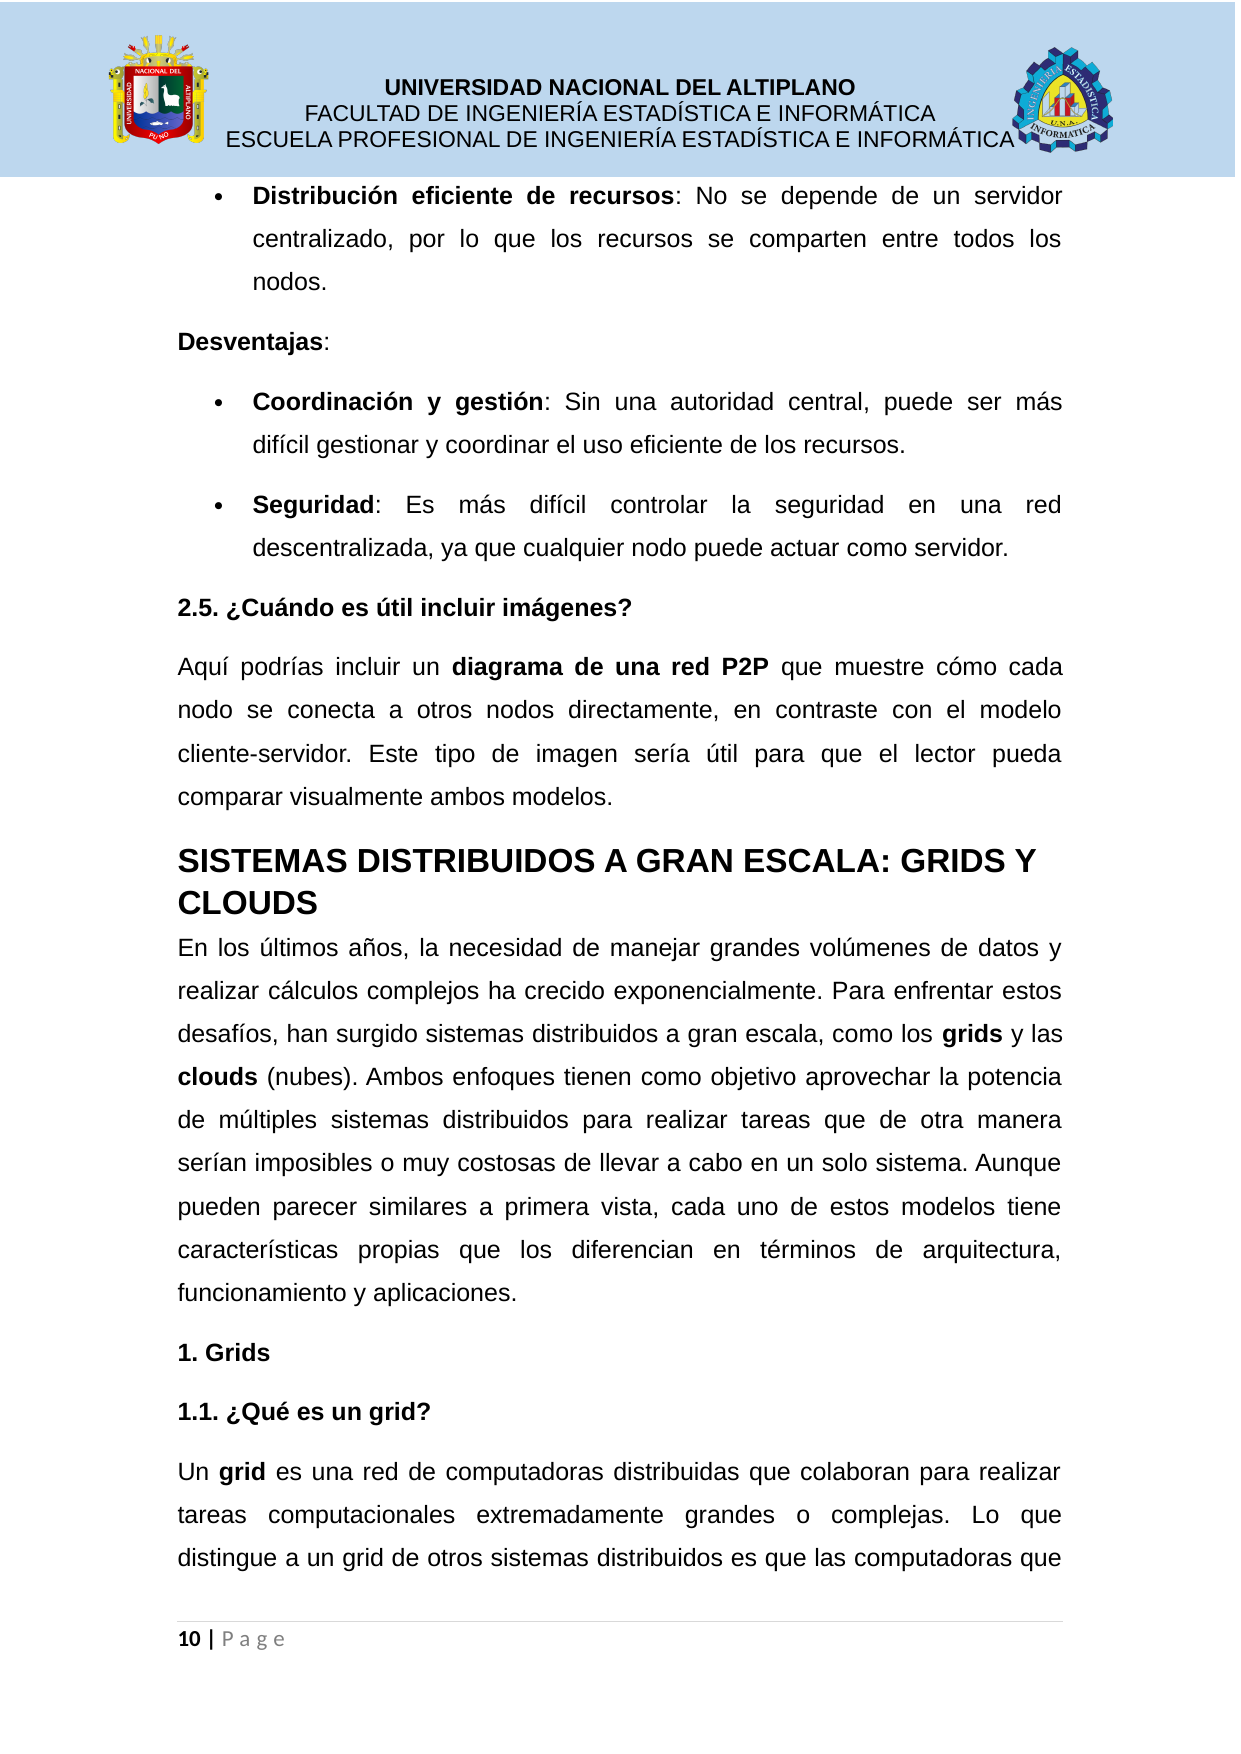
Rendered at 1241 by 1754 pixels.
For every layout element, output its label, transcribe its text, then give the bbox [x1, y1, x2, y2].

list Coordinación y gestión: Sin una autoridad central, puede ser más difícil gestionar y coordinar el uso eficiente de los recursos. [215, 387, 1063, 458]
text 1.1. ¿Qué es un grid? [177, 1397, 1063, 1426]
picture [108, 35, 209, 144]
subtitle SISTEMAS DISTRIBUIDOS A GRAN ESCALA: GRIDS Y CLOUDS [177, 841, 1063, 921]
text Desventajas: [177, 327, 1063, 356]
text 1. Grids [177, 1337, 1063, 1366]
text 2.5. ¿Cuándo es útil incluir imágenes? [177, 592, 1063, 621]
text Aquí podrías incluir un diagrama de una red P2P que muestre cómo cada nodo se conecta a otros nodos directamente, en contraste con el modelo cliente-servidor. Este tipo de imagen sería útil para que el lector pueda comparar visualmente ambos modelos. [177, 652, 1063, 810]
list Distribución eficiente de recursos: No se depende de un servidor centralizado, por lo que los recursos se comparten entre todos los nodos. [215, 181, 1063, 296]
list Seguridad: Es más difícil controlar la seguridad en una red descentralizada, ya que cualquier nodo puede actuar como servidor. [215, 489, 1063, 561]
picture [1012, 47, 1113, 153]
text En los últimos años, la necesidad de manejar grandes volúmenes de datos y realizar cálculos complejos ha crecido exponencialmente. Para enfrentar estos desafíos, han surgido sistemas distribuidos a gran escala, como los grids y las clouds (nubes). Ambos enfoques tienen como objetivo aprovechar la potencia de múltiples sistemas distribuidos para realizar tareas que de otra manera serían imposibles o muy costosas de llevar a cabo en un solo sistema. Aunque pueden parecer similares a primera vista, cada uno de estos modelos tiene características propias que los diferencian en términos de arquitectura, funcionamiento y aplicaciones. [177, 933, 1063, 1306]
